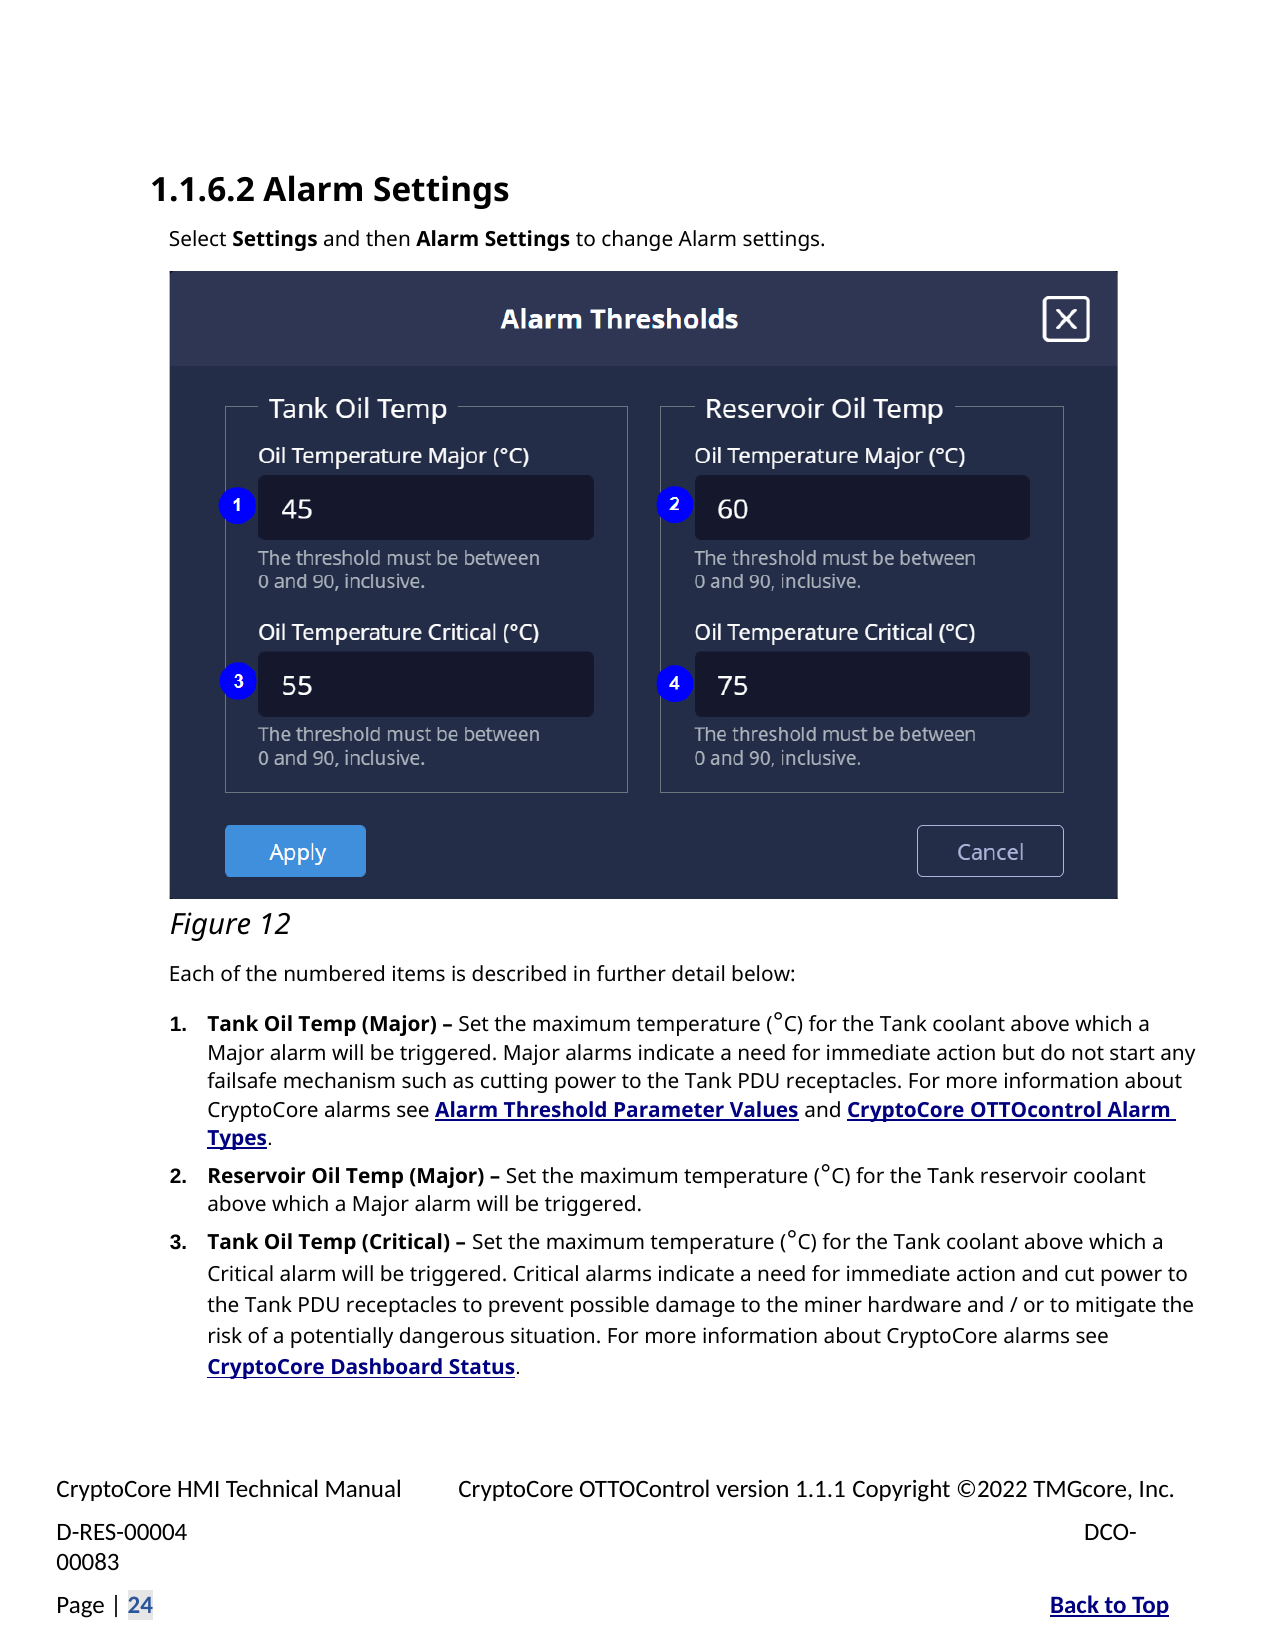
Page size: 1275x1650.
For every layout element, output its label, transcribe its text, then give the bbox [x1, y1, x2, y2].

list Reservoir Oil Temp (Major) – Set the maximum temperature (°C) for the Tank reservoir coolant above which a Major alarm will be triggered. [169, 1158, 1200, 1218]
text Select Settings and then Alarm Settings to change Alarm settings. [169, 224, 1200, 252]
list Tank Oil Temp (Major) – Set the maximum temperature (°C) for the Tank coolant above which a Major alarm will be triggered. Major alarms indicate a need for immediate action but do not start any failsafe mechanism such as cutting power to the Tank PDU receptacles. For more information about CryptoCore alarms see Alarm Threshold Parameter Values and CryptoCore OTTOcontrol Alarm Types. [169, 1006, 1200, 1152]
picture [169, 271, 1118, 899]
subtitle 1.1.6.2 Alarm Settings [150, 166, 1200, 211]
text Each of the numbered items is described in further detail below: [169, 959, 1200, 988]
list Tank Oil Temp (Critical) – Set the maximum temperature (°C) for the Tank coolant above which a Critical alarm will be triggered. Critical alarms indicate a need for immediate action and cut power to the Tank PDU receptacles to prevent possible damage to the miner hardware and / or to mitigate the risk of a potentially dangerous situation. For more information about CryptoCore alarms see CryptoCore Dashboard Status. [169, 1224, 1200, 1381]
